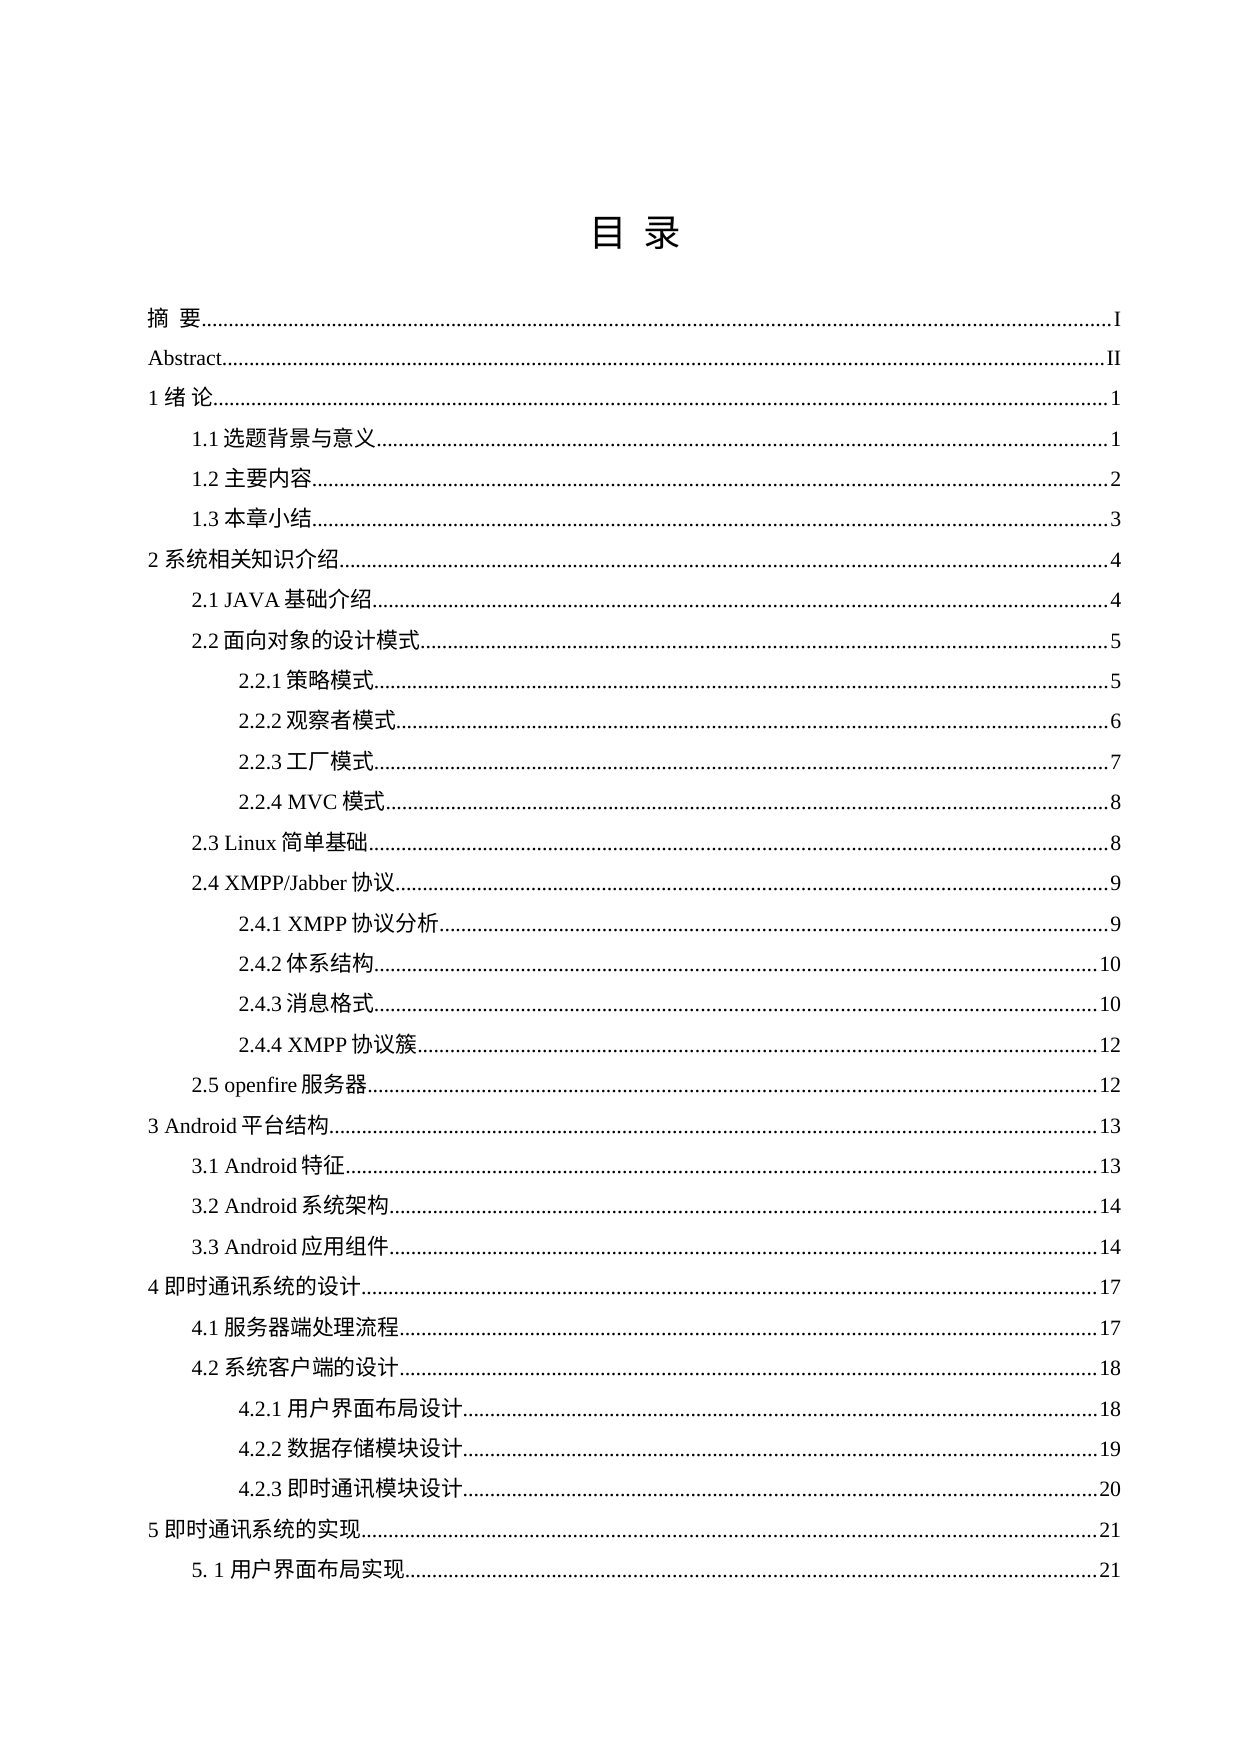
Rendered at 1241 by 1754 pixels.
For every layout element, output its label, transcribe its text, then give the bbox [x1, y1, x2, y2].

text 2 系统相关知识介绍 4 [148, 541, 1122, 574]
text 2.2.1策略模式 5 [173, 663, 1122, 695]
text 1.2 主要内容 2 [148, 461, 1122, 493]
text 目 录 [148, 198, 1122, 263]
text 2.3 Linux简单基础 8 [148, 824, 1122, 857]
text 1.1选题背景与意义 1 [148, 420, 1122, 453]
text 5. 1 用户界面布局实现 21 [148, 1552, 1122, 1584]
text 5 即时通讯系统的实现 21 [148, 1511, 1122, 1544]
text 3.3 Android应用组件 14 [148, 1228, 1122, 1261]
text Abstract II [148, 341, 1122, 373]
text 4 即时通讯系统的设计 17 [148, 1269, 1122, 1301]
text 1.3 本章小结 3 [148, 501, 1122, 533]
text 2.2.3工厂模式 7 [173, 743, 1122, 776]
text 摘 要 I [148, 301, 1122, 333]
text 2.2面向对象的设计模式 5 [148, 622, 1122, 655]
text 4.2.2 数据存储模块设计 19 [173, 1431, 1122, 1463]
text 2.4 XMPP/Jabber协议 9 [148, 865, 1122, 897]
text 2.4.1 XMPP协议分析 9 [173, 905, 1122, 938]
text 4.2.1 用户界面布局设计 18 [173, 1390, 1122, 1423]
text 2.2.4 MVC模式 8 [173, 784, 1122, 816]
text 2.4.3消息格式 10 [173, 986, 1122, 1018]
text 2.1 JAVA基础介绍 4 [148, 582, 1122, 614]
text 2.5 openfire服务器 12 [148, 1067, 1122, 1099]
text 4.1 服务器端处理流程 17 [148, 1309, 1122, 1342]
text 3.1 Android特征 13 [148, 1148, 1122, 1180]
text 4.2.3 即时通讯模块设计 20 [173, 1471, 1122, 1503]
text 2.4.2体系结构 10 [173, 946, 1122, 978]
text 2.4.4 XMPP协议簇 12 [173, 1026, 1122, 1059]
text 2.2.2观察者模式 6 [173, 703, 1122, 736]
text 4.2 系统客户端的设计 18 [148, 1350, 1122, 1382]
text 3.2 Android系统架构 14 [148, 1188, 1122, 1221]
text 3 Android平台结构 13 [148, 1107, 1122, 1140]
text 1 绪 论 1 [148, 380, 1122, 412]
